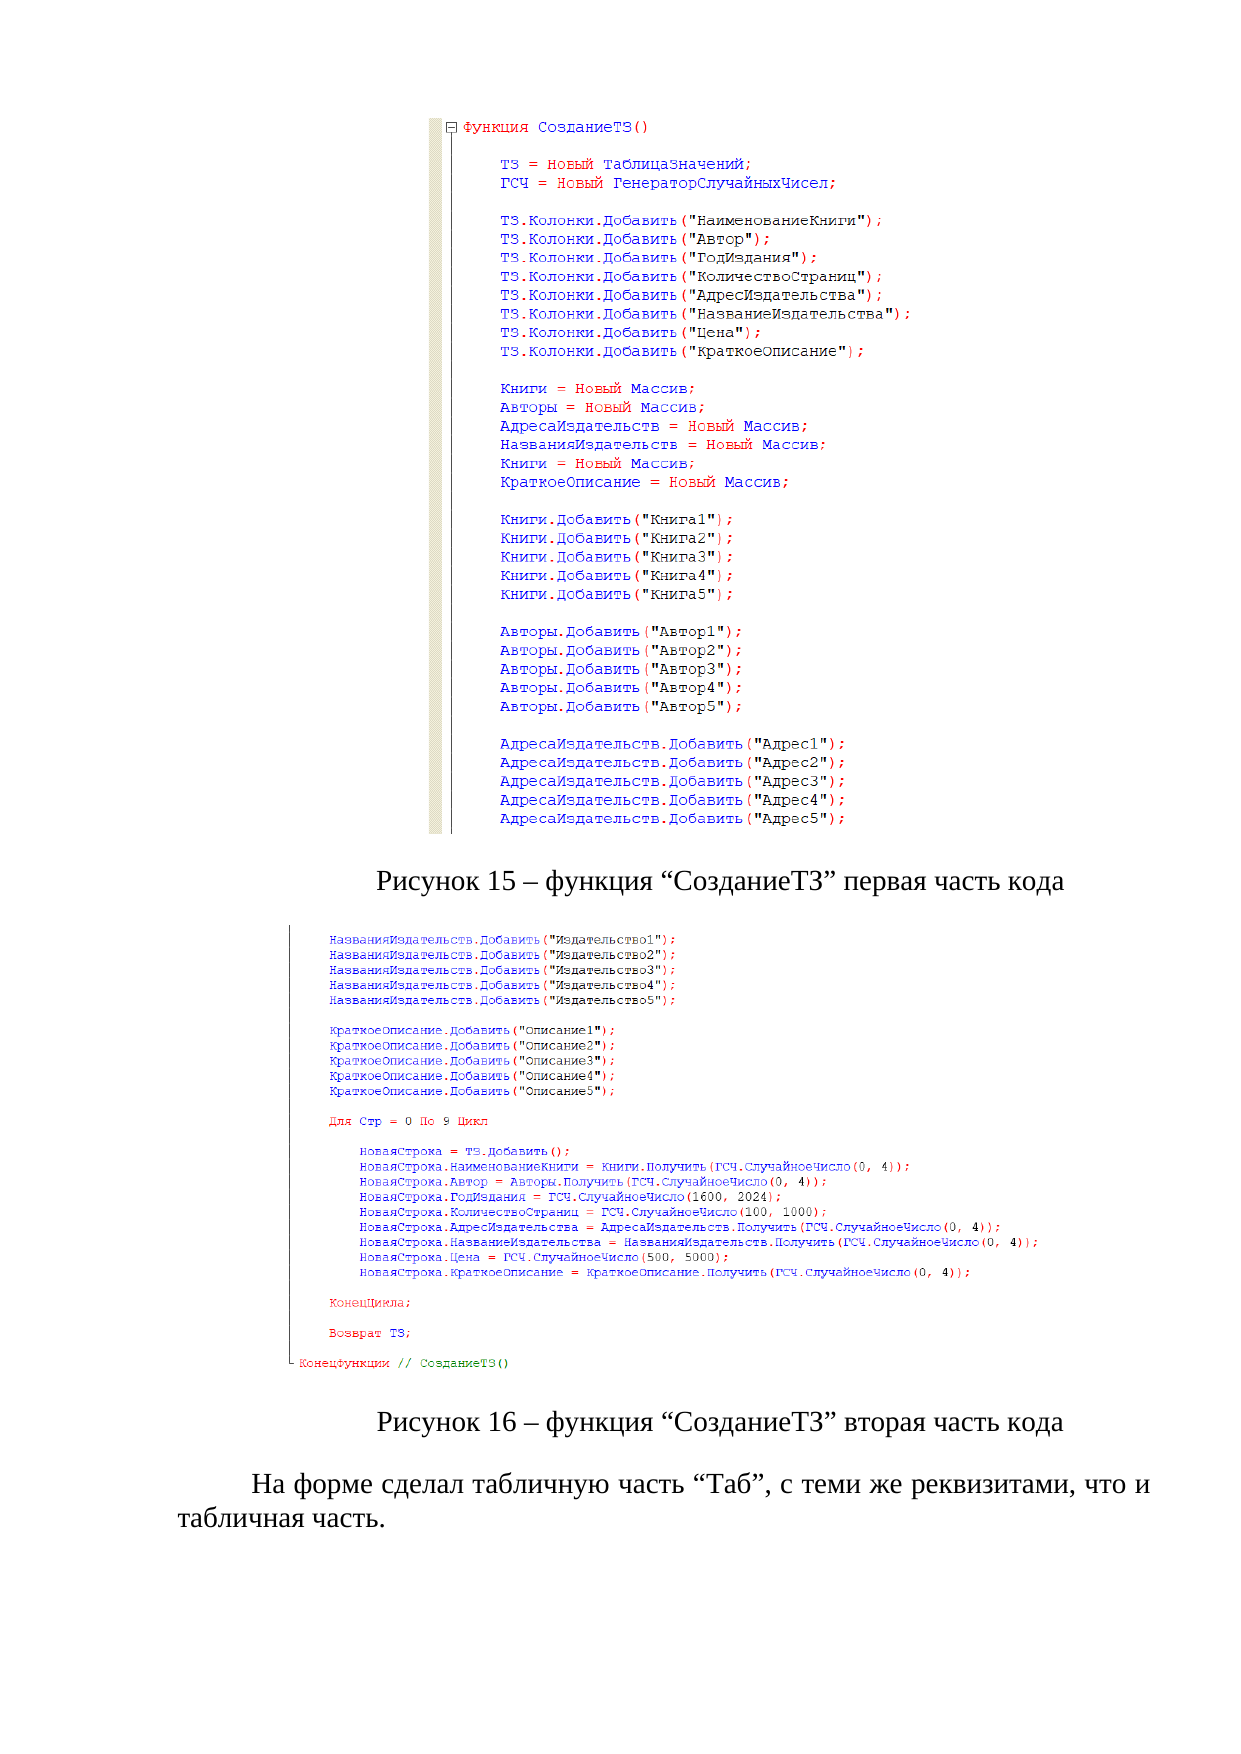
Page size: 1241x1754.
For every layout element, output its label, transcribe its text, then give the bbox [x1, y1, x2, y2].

text Рисунок 15 – функция “СозданиеТЗ” первая часть кода [288, 863, 1152, 896]
text На форме сделал табличную часть “Таб”, с теми же реквизитами, что и табличная часть. [177, 1467, 1152, 1534]
text Рисунок 16 – функция “СозданиеТЗ” вторая часть кода [288, 1404, 1152, 1437]
picture [428, 118, 938, 834]
picture [288, 925, 1043, 1375]
